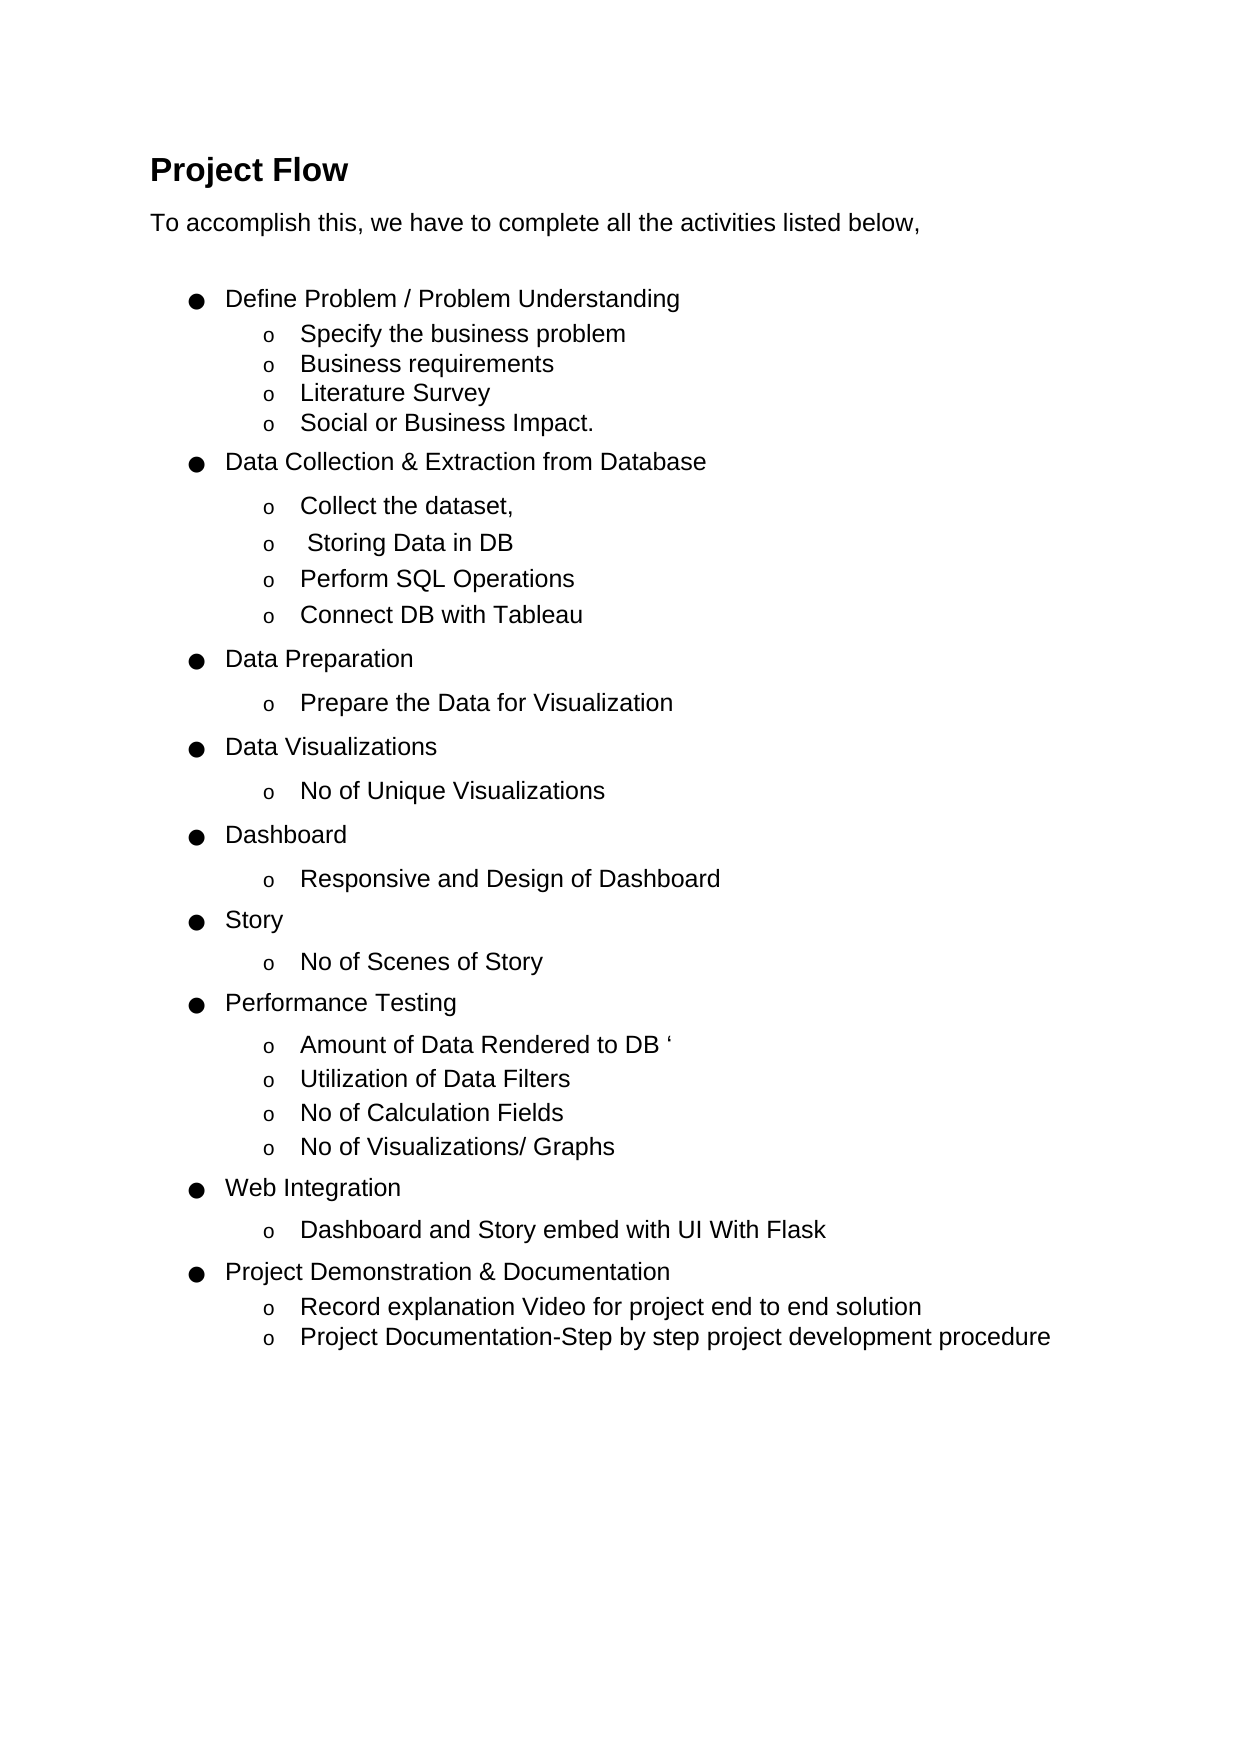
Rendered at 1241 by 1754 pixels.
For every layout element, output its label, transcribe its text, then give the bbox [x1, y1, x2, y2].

list No of Visualizations/ Graphs [262, 1132, 1090, 1162]
list Utilization of Data Filters [262, 1064, 1090, 1093]
list Performance Testing [187, 981, 1090, 1023]
list Project Demonstration & Documentation [187, 1249, 1090, 1292]
list Web Integration [187, 1166, 1090, 1209]
list No of Scenes of Story [262, 947, 1090, 976]
list Amount of Data Rendered to DB ‘ [262, 1030, 1090, 1059]
list Record explanation Video for project end to end solution [262, 1292, 1090, 1322]
list Data Preparation [187, 637, 1090, 679]
list Dashboard [187, 812, 1090, 855]
list Dashboard and Story embed with UI With Flask [262, 1215, 1090, 1245]
list Storing Data in DB [262, 528, 1090, 557]
text To accomplish this, we have to complete all the activities listed below, [150, 208, 1090, 237]
list Collect the dataset, [262, 491, 1090, 521]
list Story [187, 898, 1090, 940]
list Literature Survey [262, 378, 1090, 408]
list Define Problem / Problem Understanding [187, 276, 1090, 319]
list Business requirements [262, 349, 1090, 378]
list Perform SQL Operations [262, 564, 1090, 594]
list No of Unique Visualizations [262, 776, 1090, 806]
list Responsive and Design of Dashboard [262, 863, 1090, 893]
list Connect DB with Tableau [262, 600, 1090, 630]
list No of Calculation Fields [262, 1098, 1090, 1128]
list Prepare the Data for Visualization [262, 688, 1090, 718]
list Data Collection & Extraction from Database [187, 440, 1090, 483]
list Data Visualizations [187, 724, 1090, 767]
list Social or Business Impact. [262, 408, 1090, 438]
text Project Flow [150, 150, 1090, 188]
list Project Documentation-Step by step project development procedure [262, 1322, 1090, 1351]
list Specify the business problem [262, 319, 1090, 349]
